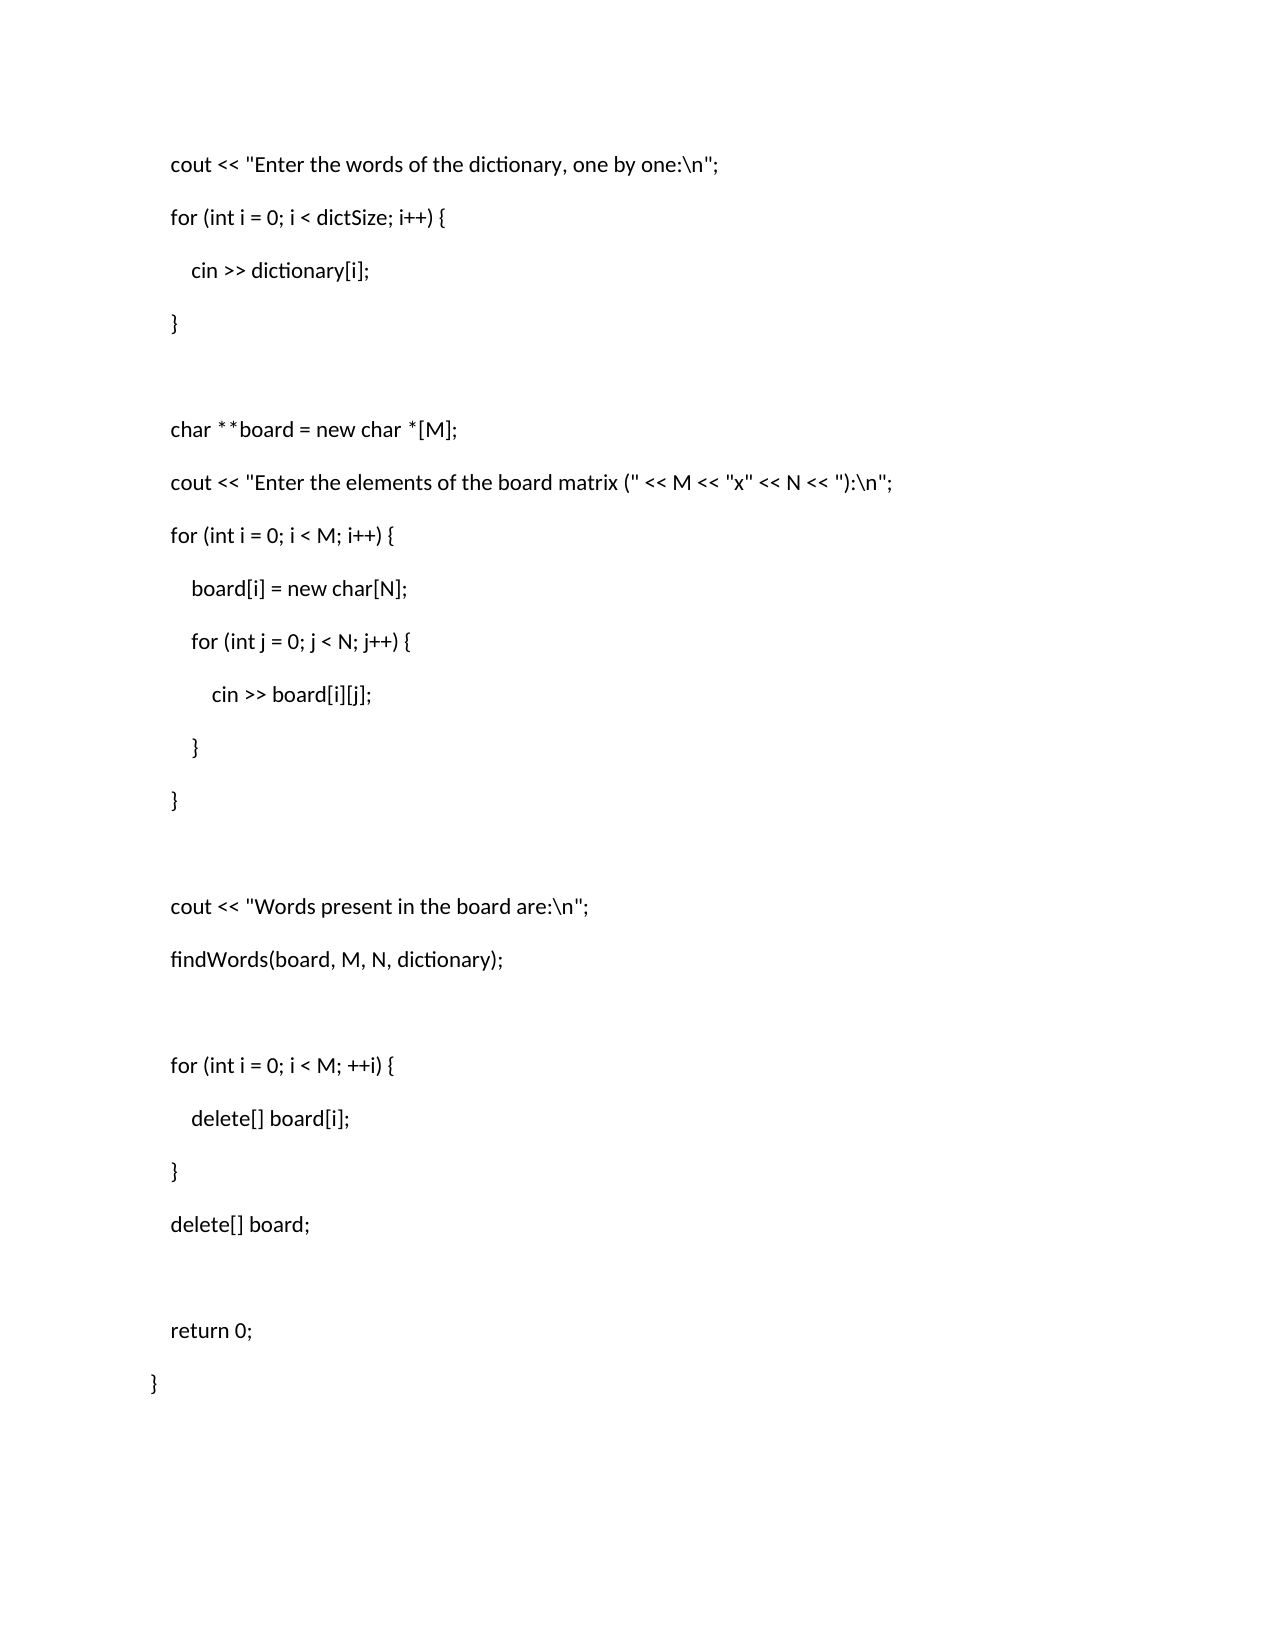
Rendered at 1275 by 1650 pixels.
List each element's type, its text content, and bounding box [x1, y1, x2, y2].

text cin >> board[i][j]; [150, 680, 1125, 708]
text for (int i = 0; i < M; ++i) { [150, 1051, 1125, 1079]
text for (int i = 0; i < M; i++) { [150, 521, 1125, 549]
text cin >> dictionary[i]; [150, 256, 1125, 284]
text board[i] = new char[N]; [150, 574, 1125, 602]
text cout << "Enter the words of the dictionary, one by one:\n"; [150, 150, 1125, 178]
text cout << "Words present in the board are:\n"; [150, 892, 1125, 920]
text for (int i = 0; i < dictSize; i++) { [150, 203, 1125, 231]
text cout << "Enter the elements of the board matrix (" << M << "x" << N << "):\n"; [150, 468, 1125, 496]
text } [150, 309, 1125, 337]
text } [150, 786, 1125, 814]
text } [150, 733, 1125, 761]
text findWords(board, M, N, dictionary); [150, 945, 1125, 973]
text return 0; [150, 1316, 1125, 1344]
text delete[] board; [150, 1210, 1125, 1238]
text for (int j = 0; j < N; j++) { [150, 627, 1125, 655]
text } [150, 1157, 1125, 1185]
text char **board = new char *[M]; [150, 415, 1125, 443]
text } [150, 1369, 1125, 1397]
text delete[] board[i]; [150, 1104, 1125, 1132]
